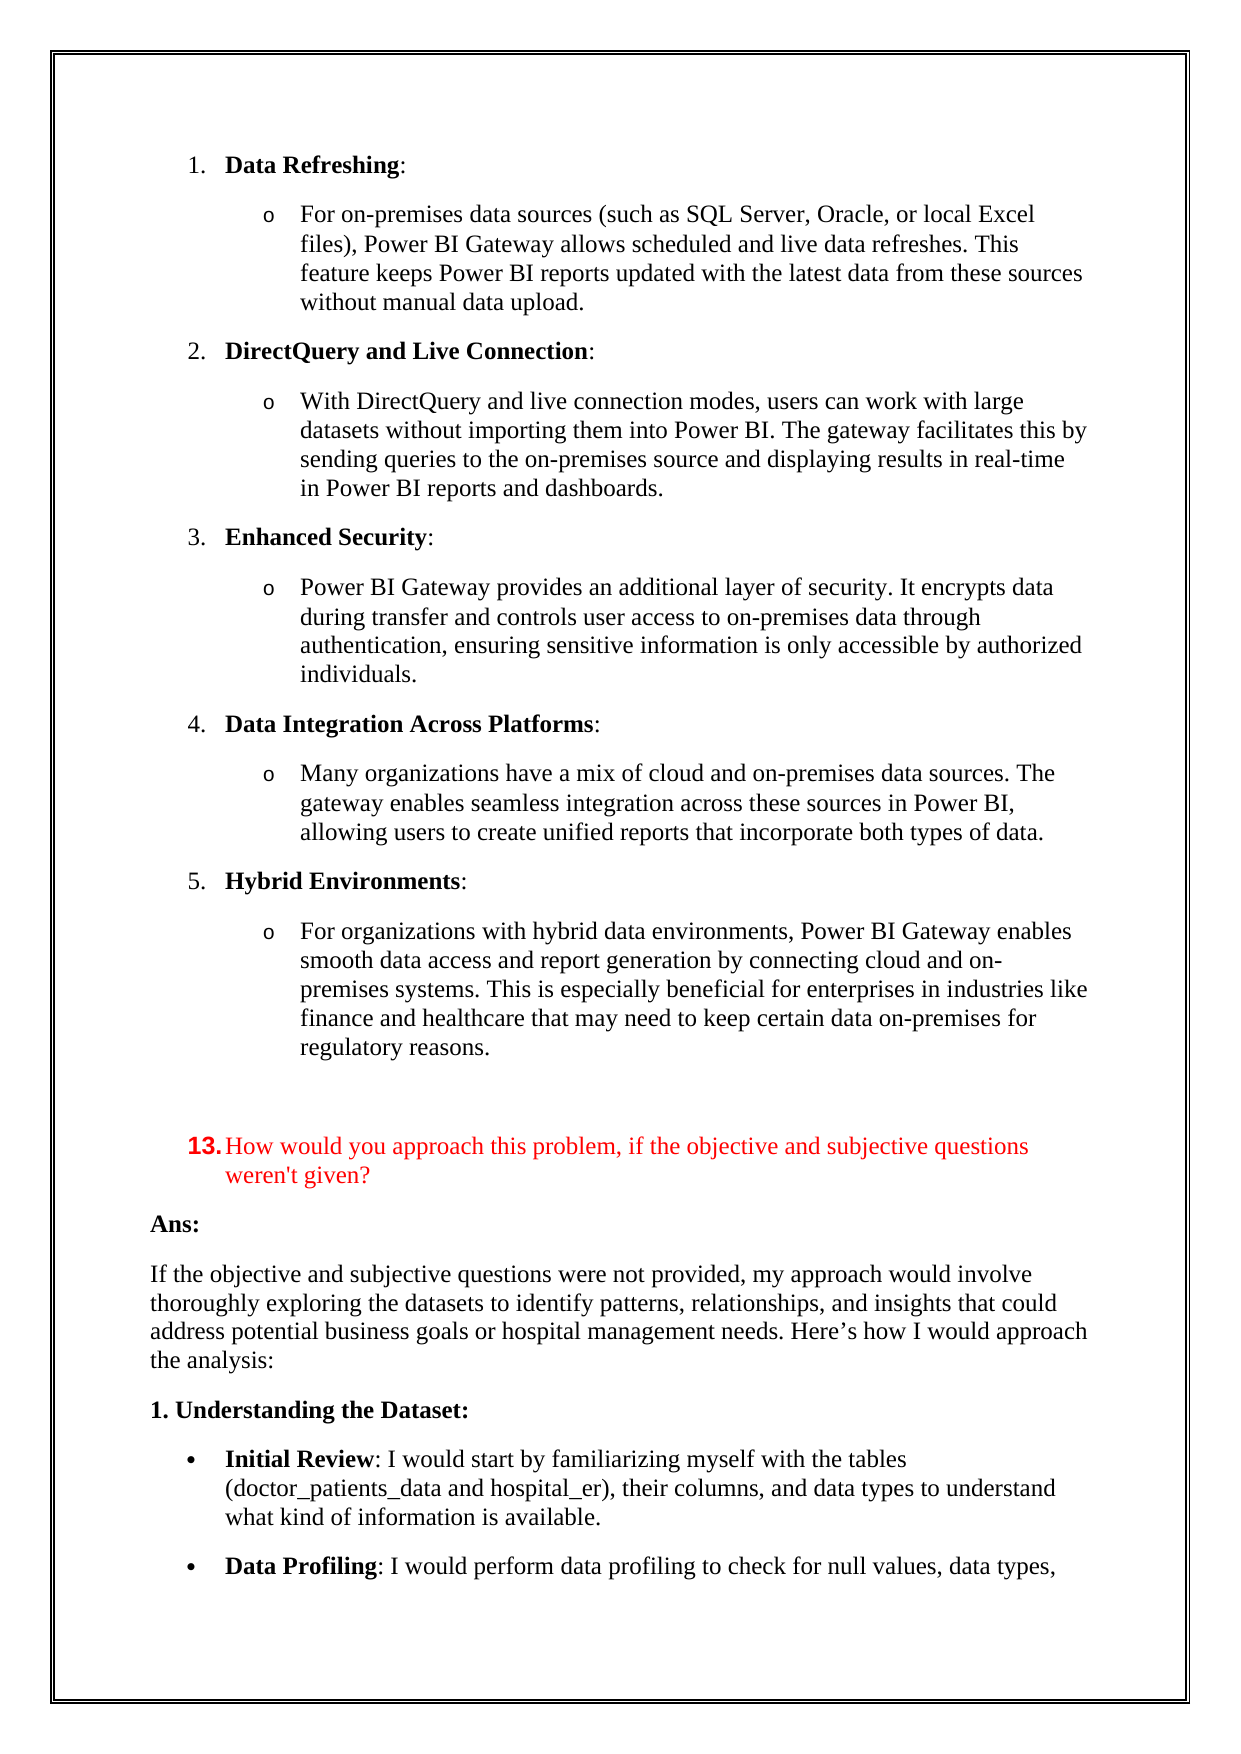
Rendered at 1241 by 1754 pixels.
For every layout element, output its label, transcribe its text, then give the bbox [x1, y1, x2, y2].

list Power BI Gateway provides an additional layer of security. It encrypts data during transfer and controls user access to on-premises data through authentication, ensuring sensitive information is only accessible by authorized individuals. [262, 572, 1090, 688]
list Hybrid Environments: [187, 866, 1090, 895]
list With DirectQuery and live connection modes, users can work with large datasets without importing them into Power BI. The gateway facilitates this by sending queries to the on-premises source and displaying results in real-time in Power BI reports and dashboards. [262, 386, 1090, 502]
list DirectQuery and Live Connection: [187, 336, 1090, 365]
list For on-premises data sources (such as SQL Server, Oracle, or local Excel files), Power BI Gateway allows scheduled and live data refreshes. This feature keeps Power BI reports updated with the latest data from these sources without manual data upload. [262, 199, 1090, 315]
text 1. Understanding the Dataset: [150, 1395, 1090, 1423]
list For organizations with hybrid data environments, Power BI Gateway enables smooth data access and report generation by connecting cloud and on-premises systems. This is especially beneficial for enterprises in industries like finance and healthcare that may need to keep certain data on-premises for regulatory reasons. [262, 916, 1090, 1060]
list Data Integration Across Platforms: [187, 709, 1090, 737]
text Ans: [150, 1209, 1090, 1238]
list Data Refreshing: [187, 150, 1090, 179]
list Initial Review: I would start by familiarizing myself with the tables (doctor_patients_data and hospital_er), their columns, and data types to understand what kind of information is available. [187, 1444, 1090, 1531]
text If the objective and subjective questions were not provided, my approach would involve thoroughly exploring the datasets to identify patterns, relationships, and insights that could address potential business goals or hospital management needs. Here’s how I would approach the analysis: [150, 1259, 1090, 1374]
list Enhanced Security: [187, 522, 1090, 551]
list How would you approach this problem, if the objective and subjective questions weren't given? [187, 1131, 1090, 1188]
list Many organizations have a mix of cloud and on-premises data sources. The gateway enables seamless integration across these sources in Power BI, allowing users to create unified reports that incorporate both types of data. [262, 758, 1090, 845]
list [187, 1551, 1090, 1580]
